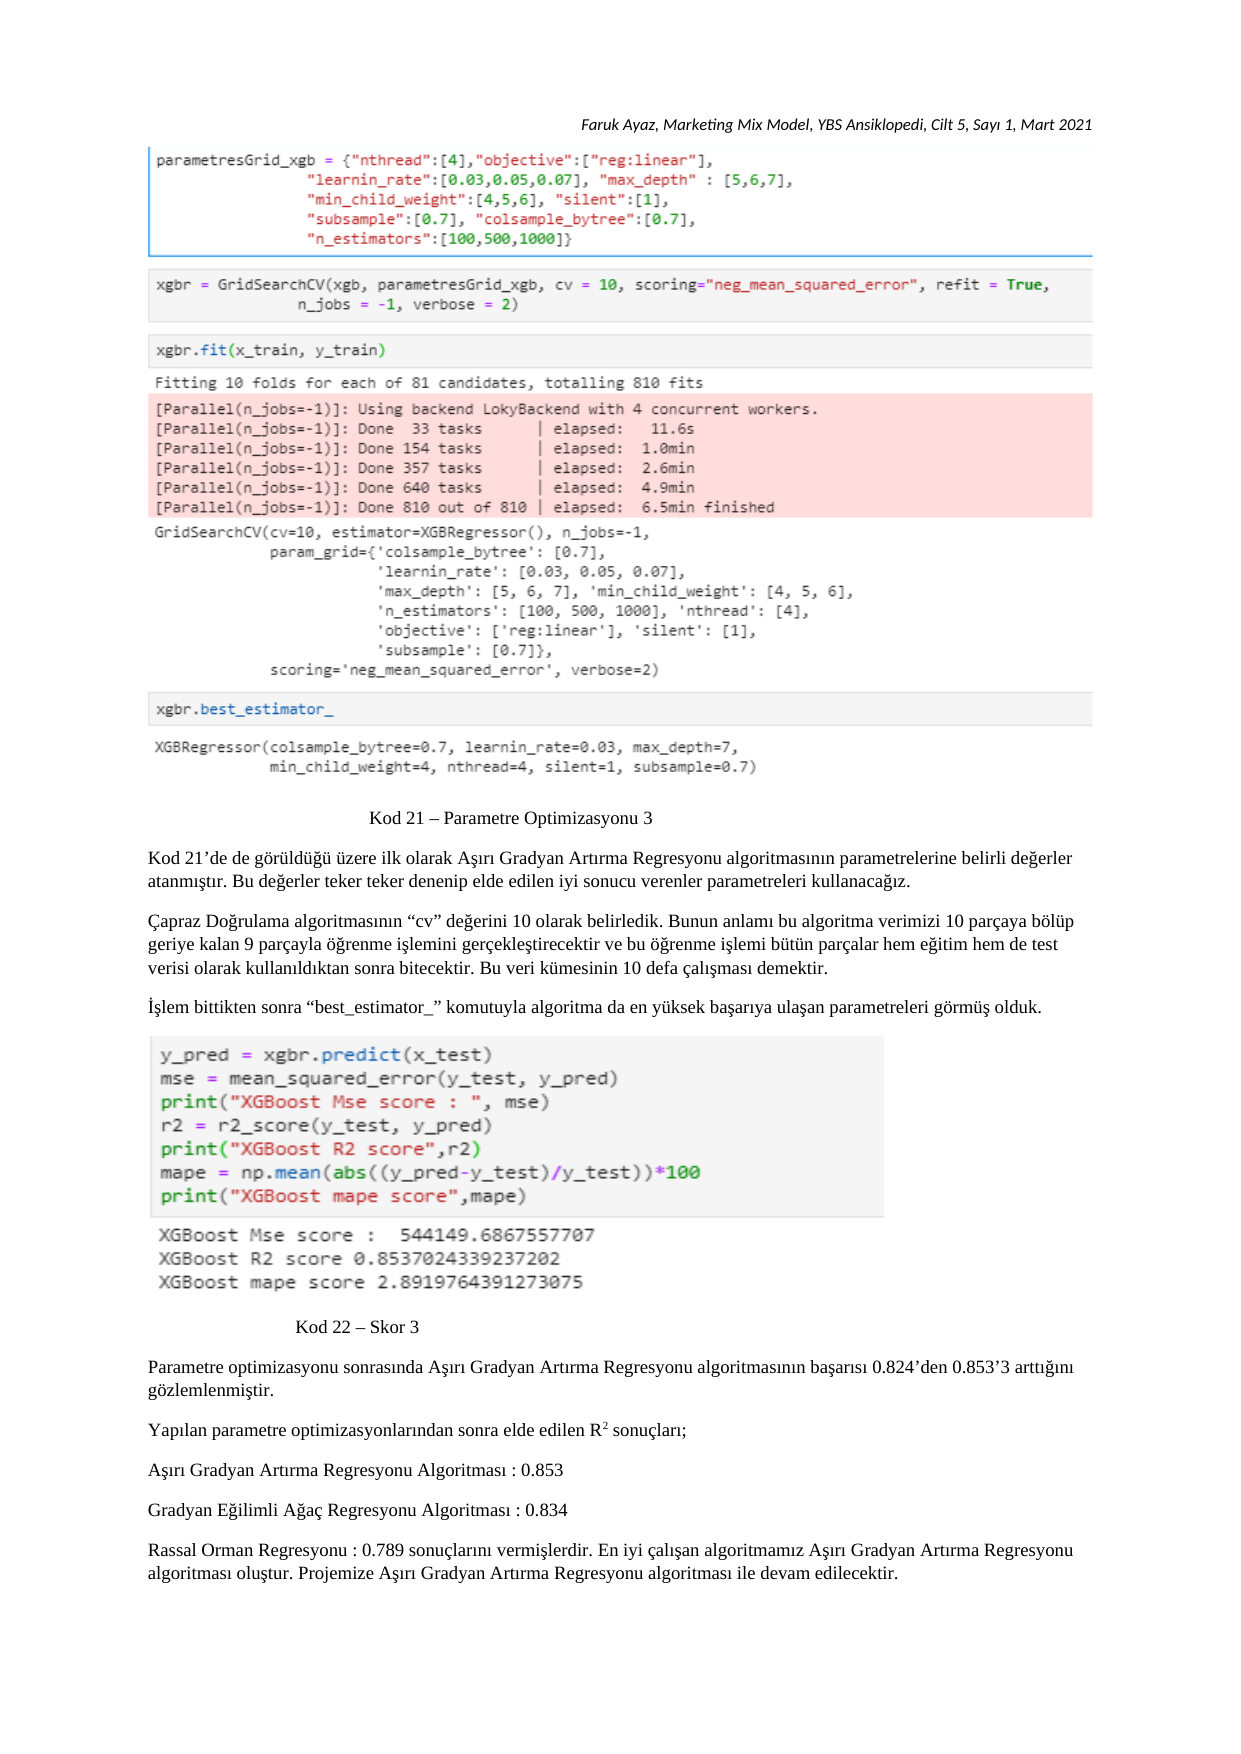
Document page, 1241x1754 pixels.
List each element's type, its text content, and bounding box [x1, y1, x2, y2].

text Çapraz Doğrulama algoritmasının “cv” değerini 10 olarak belirledik. Bunun anlamı bu algoritma verimizi 10 parçaya bölüp geriye kalan 9 parçayla öğrenme işlemini gerçekleştirecektir ve bu öğrenme işlemi bütün parçalar hem eğitim hem de test verisi olarak kullanıldıktan sonra bitecektir. Bu veri kümesinin 10 defa çalışması demektir. [148, 910, 1093, 978]
text İşlem bittikten sonra “best_estimator_” komutuyla algoritma da en yüksek başarıya ulaşan parametreleri görmüş olduk. [148, 996, 1093, 1018]
text Gradyan Eğilimli Ağaç Regresyonu Algoritması : 0.834 [148, 1499, 1093, 1521]
text Rassal Orman Regresyonu : 0.789 sonuçlarını vermişlerdir. En iyi çalışan algoritmamız Aşırı Gradyan Artırma Regresyonu algoritması oluştur. Projemize Aşırı Gradyan Artırma Regresyonu algoritması ile devam edilecektir. [148, 1539, 1093, 1584]
text Yapılan parametre optimizasyonlarından sonra elde edilen R2 sonuçları; [148, 1419, 1093, 1441]
text Aşırı Gradyan Artırma Regresyonu Algoritması : 0.853 [148, 1459, 1093, 1481]
picture [147, 147, 1093, 789]
text Kod 21 – Parametre Optimizasyonu 3 [148, 807, 1093, 829]
picture [147, 1036, 884, 1298]
text Parametre optimizasyonu sonrasında Aşırı Gradyan Artırma Regresyonu algoritmasının başarısı 0.824’den 0.853’3 arttığını gözlemlenmiştir. [148, 1356, 1093, 1401]
text Kod 22 – Skor 3 [148, 1316, 1093, 1338]
text Kod 21’de de görüldüğü üzere ilk olarak Aşırı Gradyan Artırma Regresyonu algoritmasının parametrelerine belirli değerler atanmıştır. Bu değerler teker teker denenip elde edilen iyi sonucu verenler parametreleri kullanacağız. [148, 847, 1093, 892]
